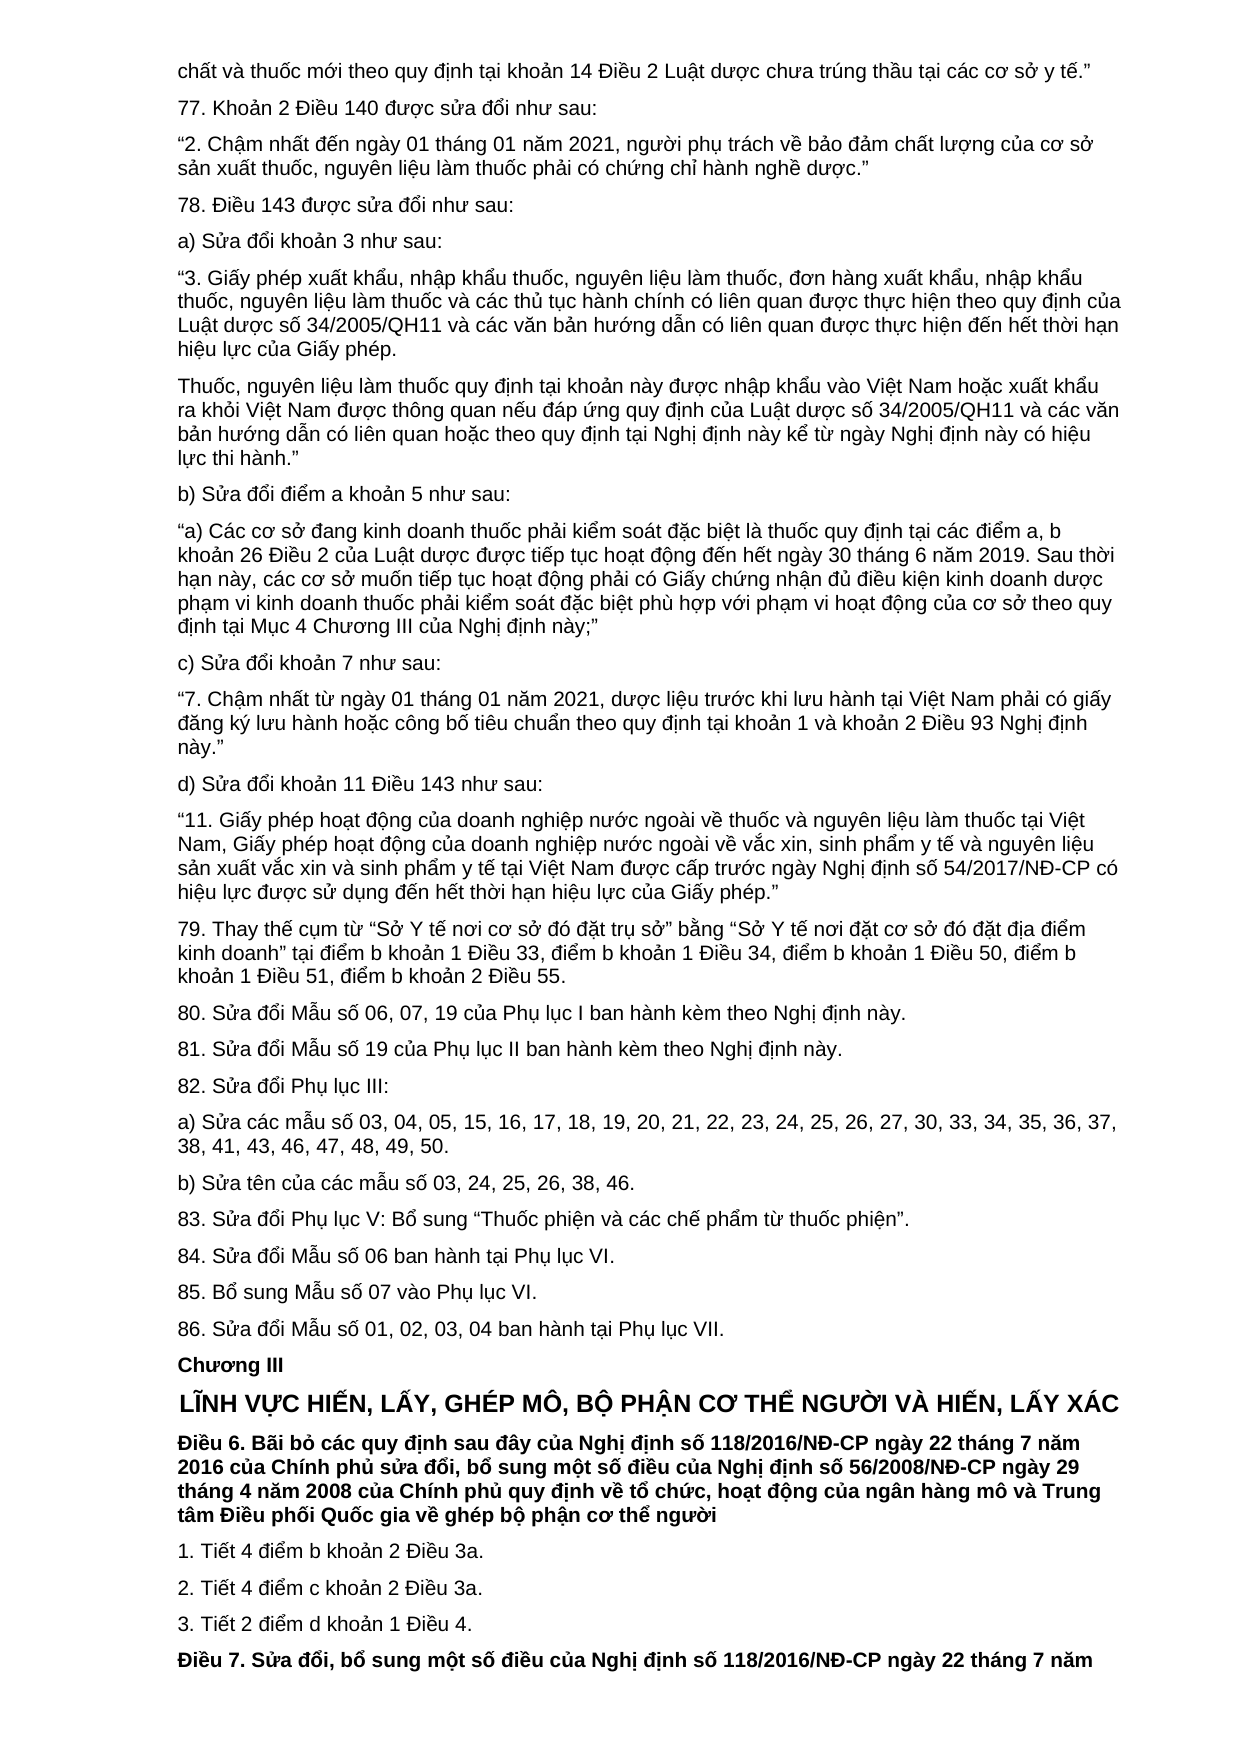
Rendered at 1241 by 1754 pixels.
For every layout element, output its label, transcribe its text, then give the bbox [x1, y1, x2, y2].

text 2. Tiết 4 điểm c khoản 2 Điều 3a. [177, 1575, 1122, 1599]
text 3. Tiết 2 điểm d khoản 1 Điều 4. [177, 1612, 1122, 1636]
text b) Sửa đổi điểm a khoản 5 như sau: [177, 482, 1122, 506]
text LĨNH VỰC HIẾN, LẤY, GHÉP MÔ, BỘ PHẬN CƠ THỂ NGƯỜI VÀ HIẾN, LẤY XÁC [177, 1389, 1122, 1418]
text “11. Giấy phép hoạt động của doanh nghiệp nước ngoài về thuốc và nguyên liệu làm thuốc tại Việt Nam, Giấy phép hoạt động của doanh nghiệp nước ngoài về vắc xin, sinh phẩm y tế và nguyên liệu sản xuất vắc xin và sinh phẩm y tế tại Việt Nam được cấp trước ngày Nghị định số 54/2017/NĐ-CP có hiệu lực được sử dụng đến hết thời hạn hiệu lực của Giấy phép.” [177, 808, 1122, 904]
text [177, 1648, 1122, 1672]
text 83. Sửa đổi Phụ lục V: Bổ sung “Thuốc phiện và các chế phẩm từ thuốc phiện”. [177, 1207, 1122, 1231]
text 84. Sửa đổi Mẫu số 06 ban hành tại Phụ lục VI. [177, 1243, 1122, 1267]
text 82. Sửa đổi Phụ lục III: [177, 1074, 1122, 1098]
text “a) Các cơ sở đang kinh doanh thuốc phải kiểm soát đặc biệt là thuốc quy định tại các điểm a, b khoản 26 Điều 2 của Luật dược được tiếp tục hoạt động đến hết ngày 30 tháng 6 năm 2019. Sau thời hạn này, các cơ sở muốn tiếp tục hoạt động phải có Giấy chứng nhận đủ điều kiện kinh doanh dược phạm vi kinh doanh thuốc phải kiểm soát đặc biệt phù hợp với phạm vi hoạt động của cơ sở theo quy định tại Mục 4 Chương III của Nghị định này;” [177, 518, 1122, 638]
text 79. Thay thế cụm từ “Sở Y tế nơi cơ sở đó đặt trụ sở” bằng “Sở Y tế nơi đặt cơ sở đó đặt địa điểm kinh doanh” tại điểm b khoản 1 Điều 33, điểm b khoản 1 Điều 34, điểm b khoản 1 Điều 50, điểm b khoản 1 Điều 51, điểm b khoản 2 Điều 55. [177, 916, 1122, 988]
text 78. Điều 143 được sửa đổi như sau: [177, 192, 1122, 216]
text Chương III [177, 1353, 1122, 1377]
text b) Sửa tên của các mẫu số 03, 24, 25, 26, 38, 46. [177, 1171, 1122, 1194]
text 77. Khoản 2 Điều 140 được sửa đổi như sau: [177, 96, 1122, 119]
text a) Sửa các mẫu số 03, 04, 05, 15, 16, 17, 18, 19, 20, 21, 22, 23, 24, 25, 26, 27, 30, 33, 34, 35, 36, 37, 38, 41, 43, 46, 47, 48, 49, 50. [177, 1110, 1122, 1158]
text “2. Chậm nhất đến ngày 01 tháng 01 năm 2021, người phụ trách về bảo đảm chất lượng của cơ sở sản xuất thuốc, nguyên liệu làm thuốc phải có chứng chỉ hành nghề dược.” [177, 132, 1122, 180]
text Điều 6. Bãi bỏ các quy định sau đây của Nghị định số 118/2016/NĐ-CP ngày 22 tháng 7 năm 2016 của Chính phủ sửa đổi, bổ sung một số điều của Nghị định số 56/2008/NĐ-CP ngày 29 tháng 4 năm 2008 của Chính phủ quy định về tổ chức, hoạt động của ngân hàng mô và Trung tâm Điều phối Quốc gia về ghép bộ phận cơ thể người [177, 1431, 1122, 1526]
text 86. Sửa đổi Mẫu số 01, 02, 03, 04 ban hành tại Phụ lục VII. [177, 1316, 1122, 1340]
text 1. Tiết 4 điểm b khoản 2 Điều 3a. [177, 1539, 1122, 1563]
text “3. Giấy phép xuất khẩu, nhập khẩu thuốc, nguyên liệu làm thuốc, đơn hàng xuất khẩu, nhập khẩu thuốc, nguyên liệu làm thuốc và các thủ tục hành chính có liên quan được thực hiện theo quy định của Luật dược số 34/2005/QH11 và các văn bản hướng dẫn có liên quan được thực hiện đến hết thời hạn hiệu lực của Giấy phép. [177, 265, 1122, 361]
text 80. Sửa đổi Mẫu số 06, 07, 19 của Phụ lục I ban hành kèm theo Nghị định này. [177, 1001, 1122, 1025]
text Thuốc, nguyên liệu làm thuốc quy định tại khoản này được nhập khẩu vào Việt Nam hoặc xuất khẩu ra khỏi Việt Nam được thông quan nếu đáp ứng quy định của Luật dược số 34/2005/QH11 và các văn bản hướng dẫn có liên quan hoặc theo quy định tại Nghị định này kể từ ngày Nghị định này có hiệu lực thi hành.” [177, 374, 1122, 469]
text d) Sửa đổi khoản 11 Điều 143 như sau: [177, 772, 1122, 796]
text “7. Chậm nhất từ ngày 01 tháng 01 năm 2021, dược liệu trước khi lưu hành tại Việt Nam phải có giấy đăng ký lưu hành hoặc công bố tiêu chuẩn theo quy định tại khoản 1 và khoản 2 Điều 93 Nghị định này.” [177, 687, 1122, 759]
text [177, 59, 1122, 83]
text a) Sửa đổi khoản 3 như sau: [177, 229, 1122, 253]
text 81. Sửa đổi Mẫu số 19 của Phụ lục II ban hành kèm theo Nghị định này. [177, 1037, 1122, 1061]
text c) Sửa đổi khoản 7 như sau: [177, 651, 1122, 675]
text 85. Bổ sung Mẫu số 07 vào Phụ lục VI. [177, 1280, 1122, 1304]
